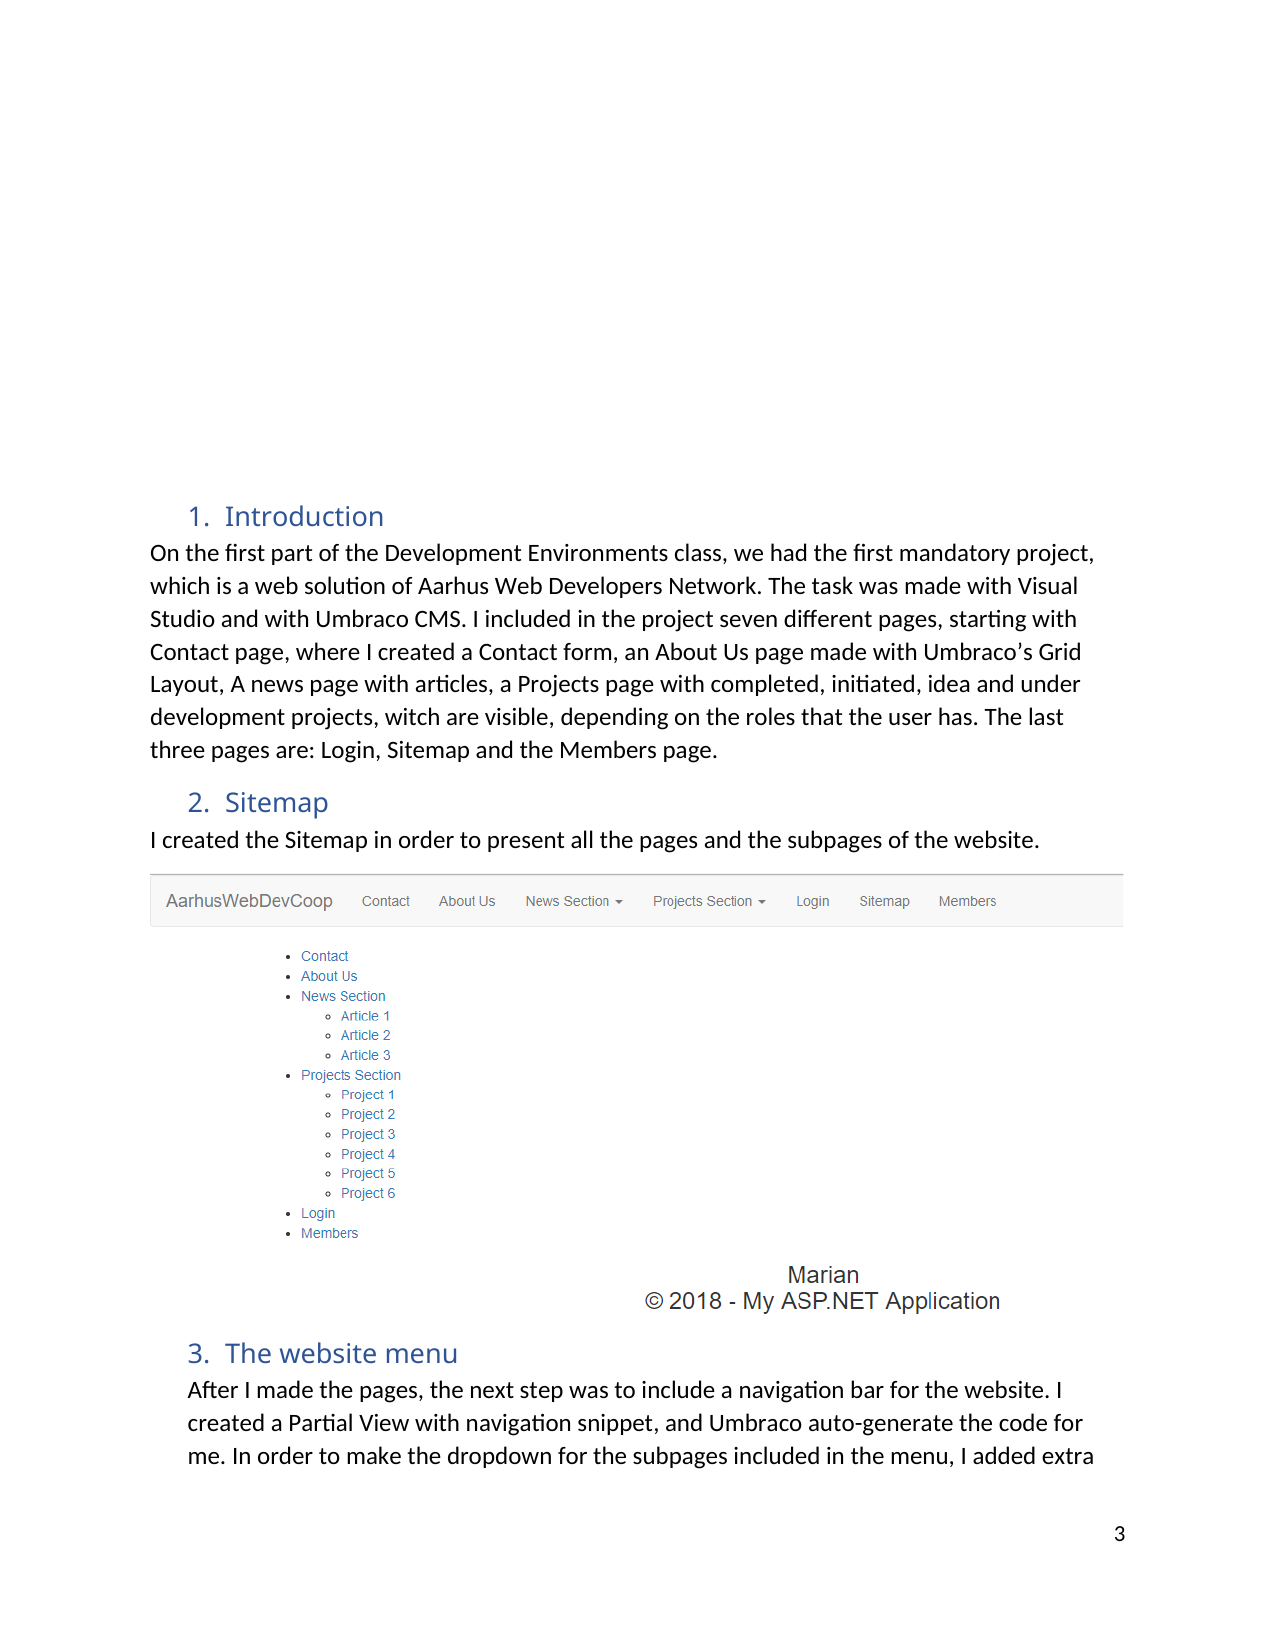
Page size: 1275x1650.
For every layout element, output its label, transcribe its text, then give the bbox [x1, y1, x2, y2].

subtitle The website menu [187, 1334, 1125, 1371]
subtitle Sitemap [187, 784, 1125, 821]
picture [150, 873, 1124, 1316]
text On the first part of the Development Environments class, we had the first mandatory project, which is a web solution of Aarhus Web Developers Network. The task was made with Visual Studio and with Umbraco CMS. I included in the project seven different pages, starting with Contact page, where I created a Contact form, an About Us page made with Umbraco’s Grid Layout, A news page with articles, a Projects page with completed, initiated, idea and under development projects, witch are visible, depending on the roles that the user has. The last three pages are: Login, Sitemap and the Members page. [150, 537, 1125, 765]
text I created the Sitemap in order to present all the pages and the subpages of the website. [150, 824, 1125, 854]
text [187, 1374, 1125, 1471]
subtitle Introduction [187, 497, 1125, 534]
